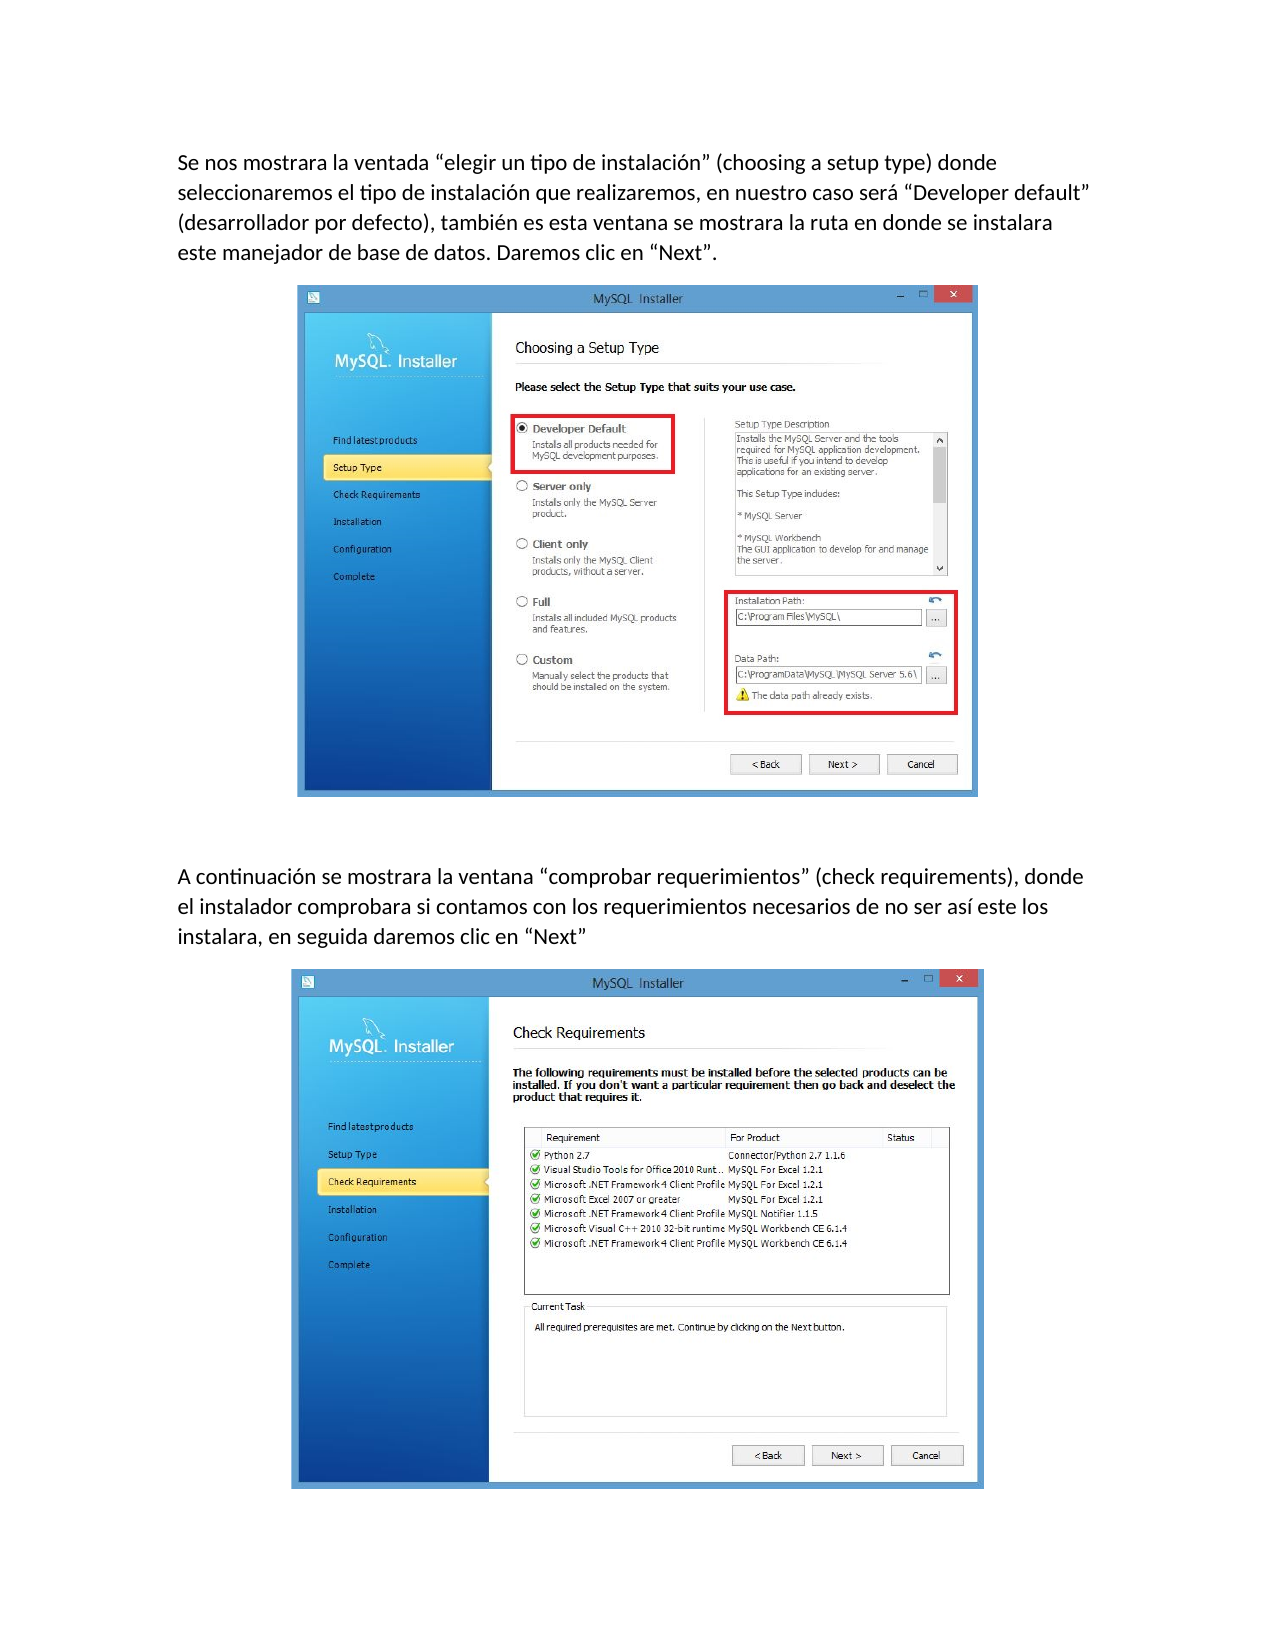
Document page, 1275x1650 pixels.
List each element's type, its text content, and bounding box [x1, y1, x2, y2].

picture [291, 969, 984, 1489]
text Se nos mostrara la ventada “elegir un tipo de instalación” (choosing a setup type) donde seleccionaremos el tipo de instalación que realizaremos, en nuestro caso será “Developer default” (desarrollador por defecto), también es esta ventana se mostrara la ruta en donde se instalara este manejador de base de datos. Daremos clic en “Next”. [177, 148, 1098, 266]
text A continuación se mostrara la ventana “comprobar requerimientos” (check requirements), donde el instalador comprobara si contamos con los requerimientos necesarios de no ser así este los instalara, en seguida daremos clic en “Next” [177, 862, 1098, 950]
picture [297, 285, 978, 797]
